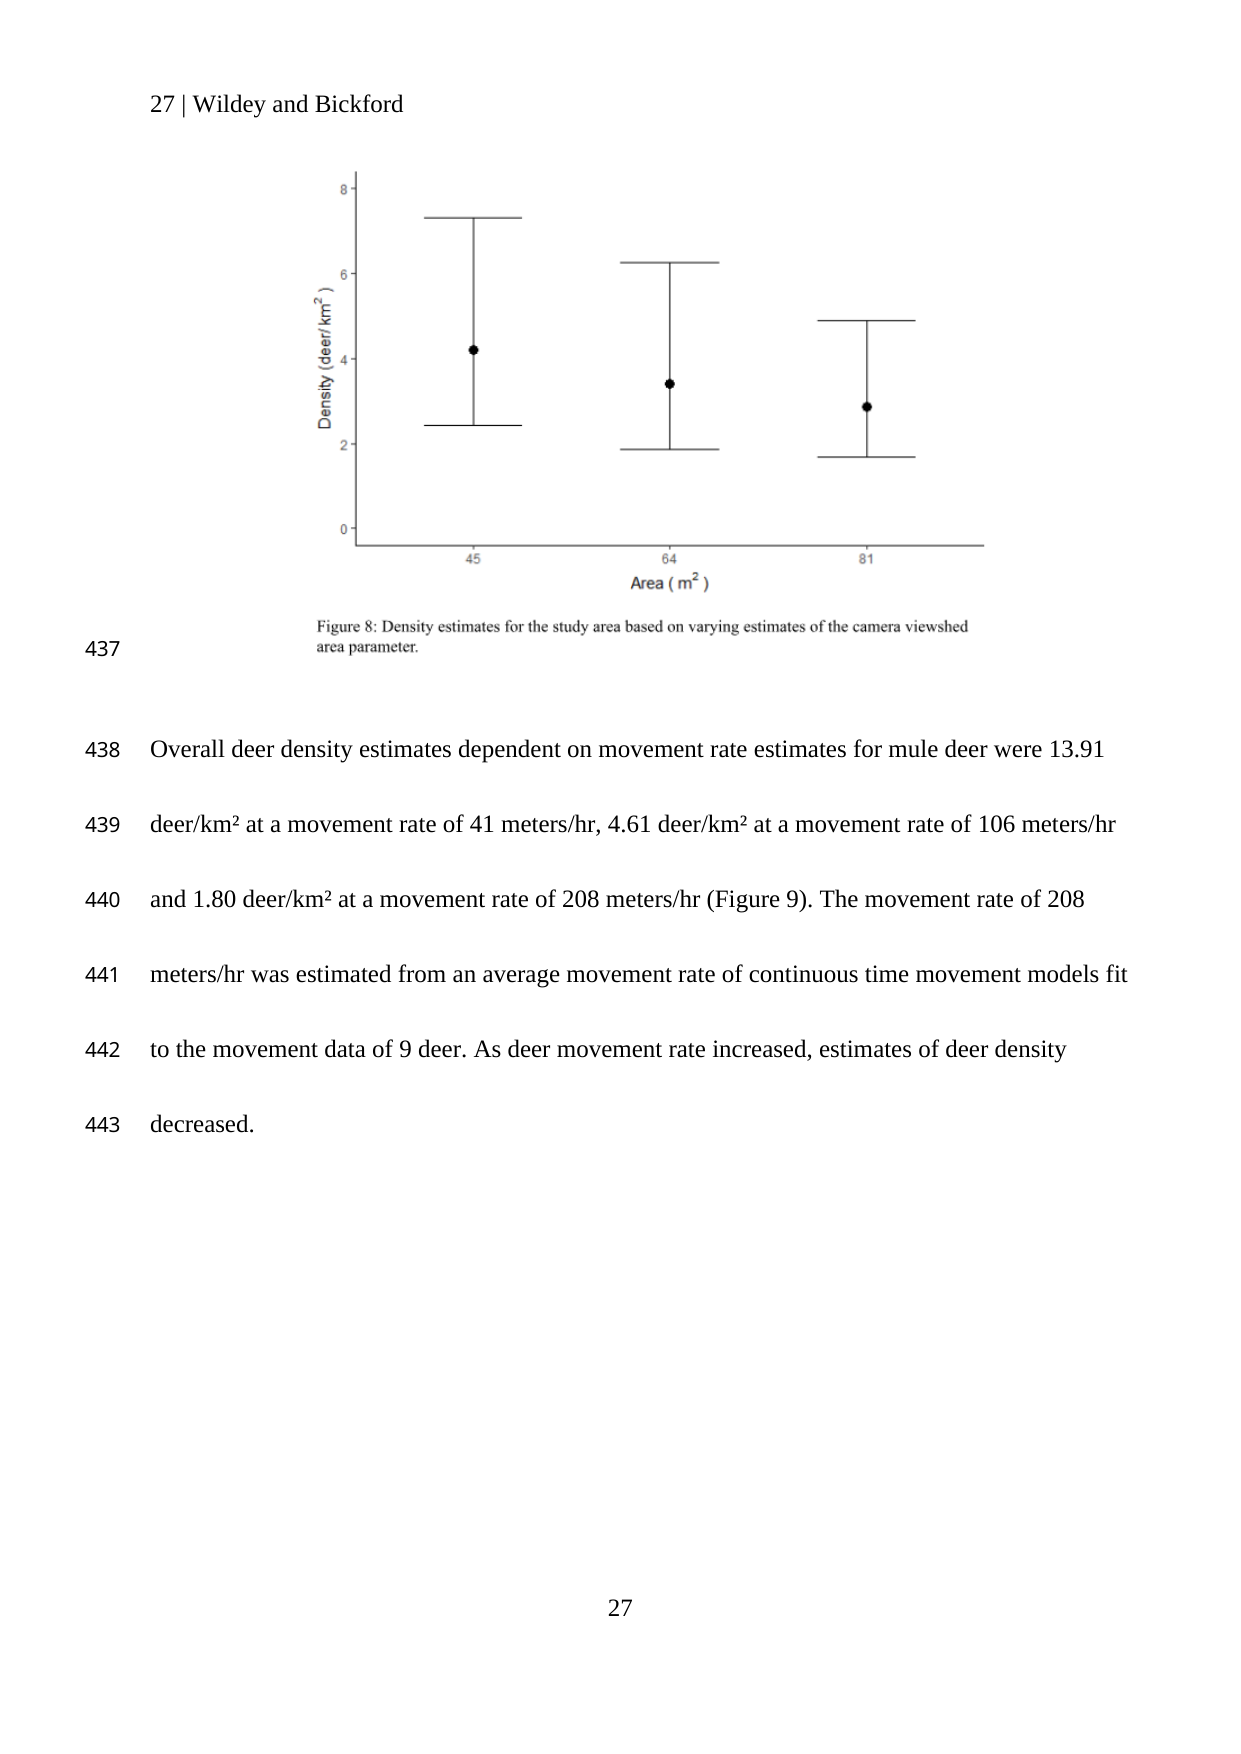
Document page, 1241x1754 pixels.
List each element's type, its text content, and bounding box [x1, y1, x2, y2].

picture [305, 159, 991, 657]
text Overall deer density estimates dependent on movement rate estimates for mule deer were 13.91 deer/km² at a movement rate of 41 meters/hr, 4.61 deer/km² at a movement rate of 106 meters/hr and 1.80 deer/km² at a movement rate of 208 meters/hr (Figure 9). The movement rate of 208 meters/hr was estimated from an average movement rate of continuous time movement models fit to the movement data of 9 deer. As deer movement rate increased, estimates of deer density decreased. [150, 729, 1146, 1142]
